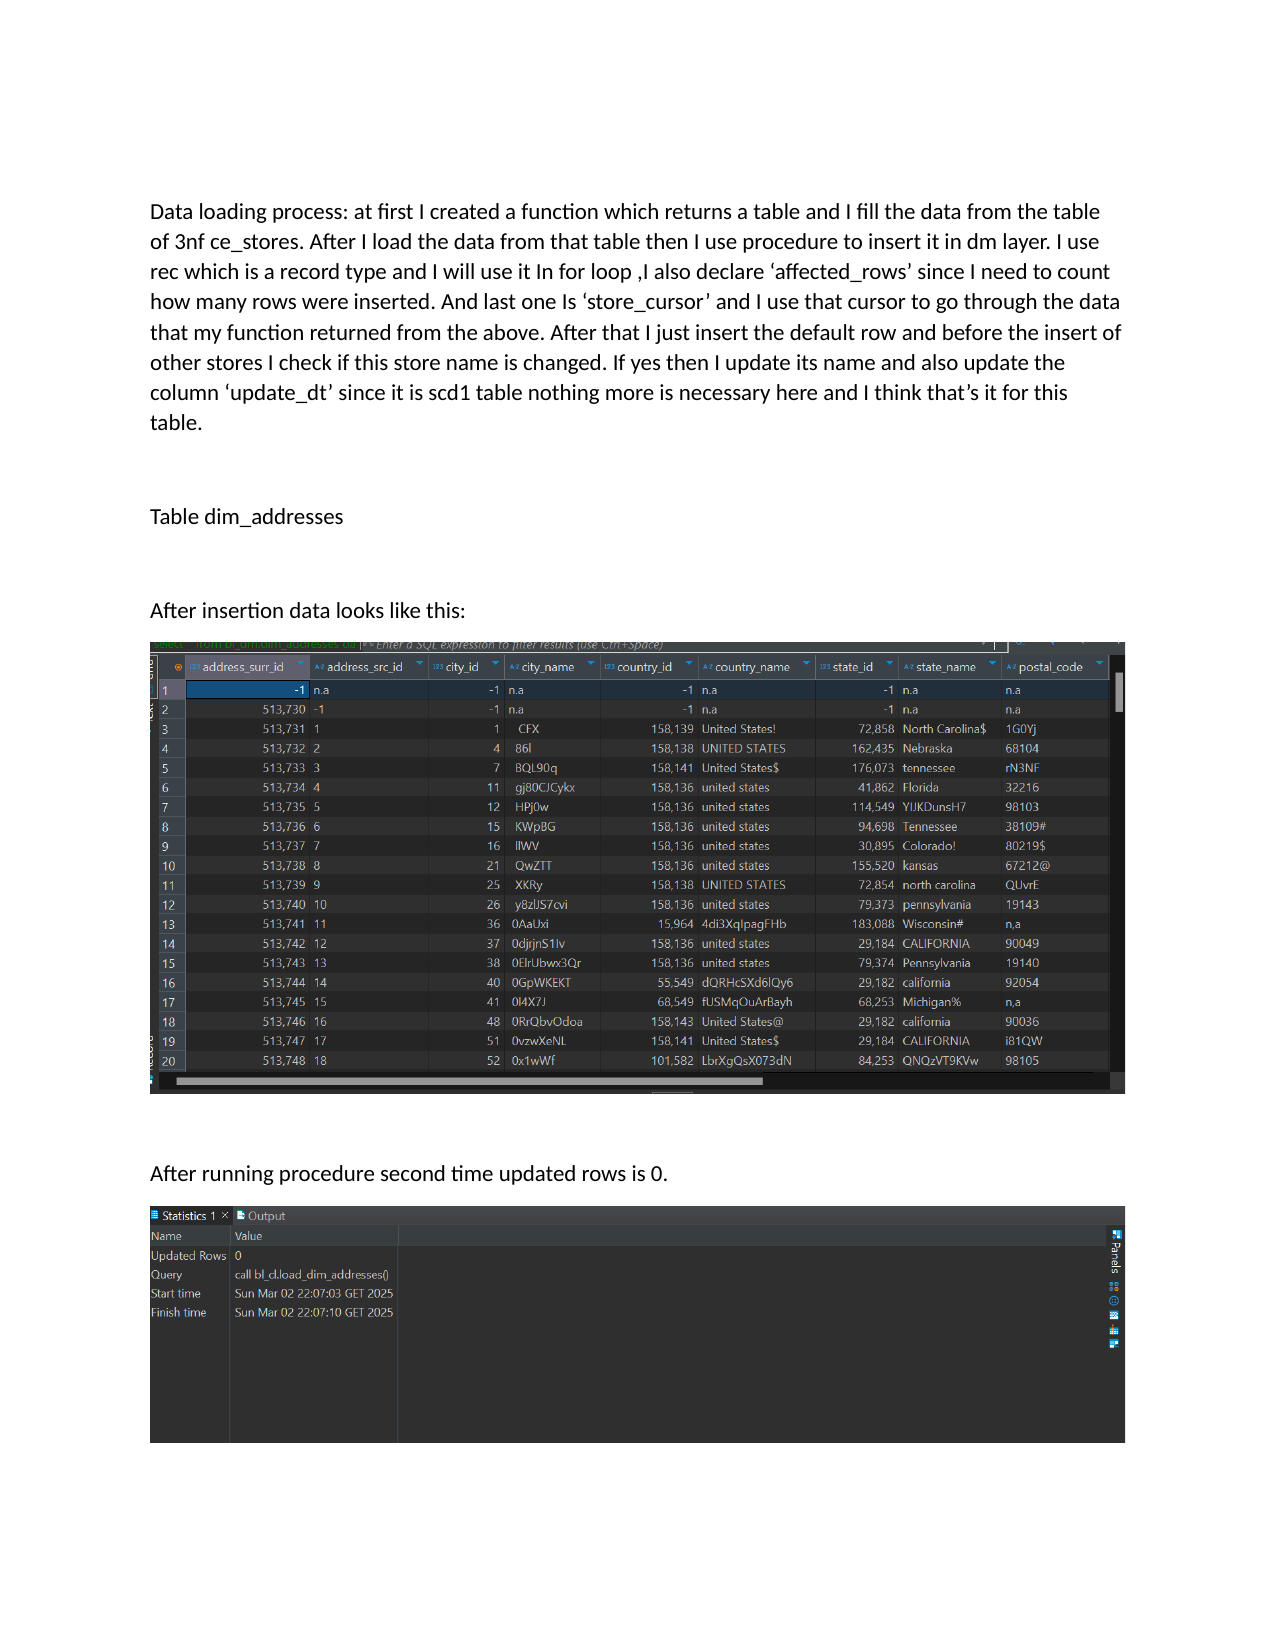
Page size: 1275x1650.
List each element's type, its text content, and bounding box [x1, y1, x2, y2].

text Data loading process: at first I created a function which returns a table and I fill the data from the table of 3nf ce_stores. After I load the data from that table then I use procedure to insert it in dm layer. I use rec which is a record type and I will use it In for loop ,I also declare ‘affected_rows’ since I need to count how many rows were inserted. And last one Is ‘store_cursor’ and I use that cursor to go through the data that my function returned from the above. After that I just insert the default row and before the insert of other stores I check if this store name is changed. If yes then I update its name and also update the column ‘update_dt’ since it is scd1 table nothing more is necessary here and I think that’s it for this table. [150, 197, 1125, 436]
picture [150, 642, 1125, 1094]
text After running procedure second time updated rows is 0. [150, 1159, 1125, 1187]
text After insertion data looks like this: [150, 596, 1125, 624]
text Table dim_addresses [150, 502, 1125, 530]
picture [150, 1206, 1125, 1443]
